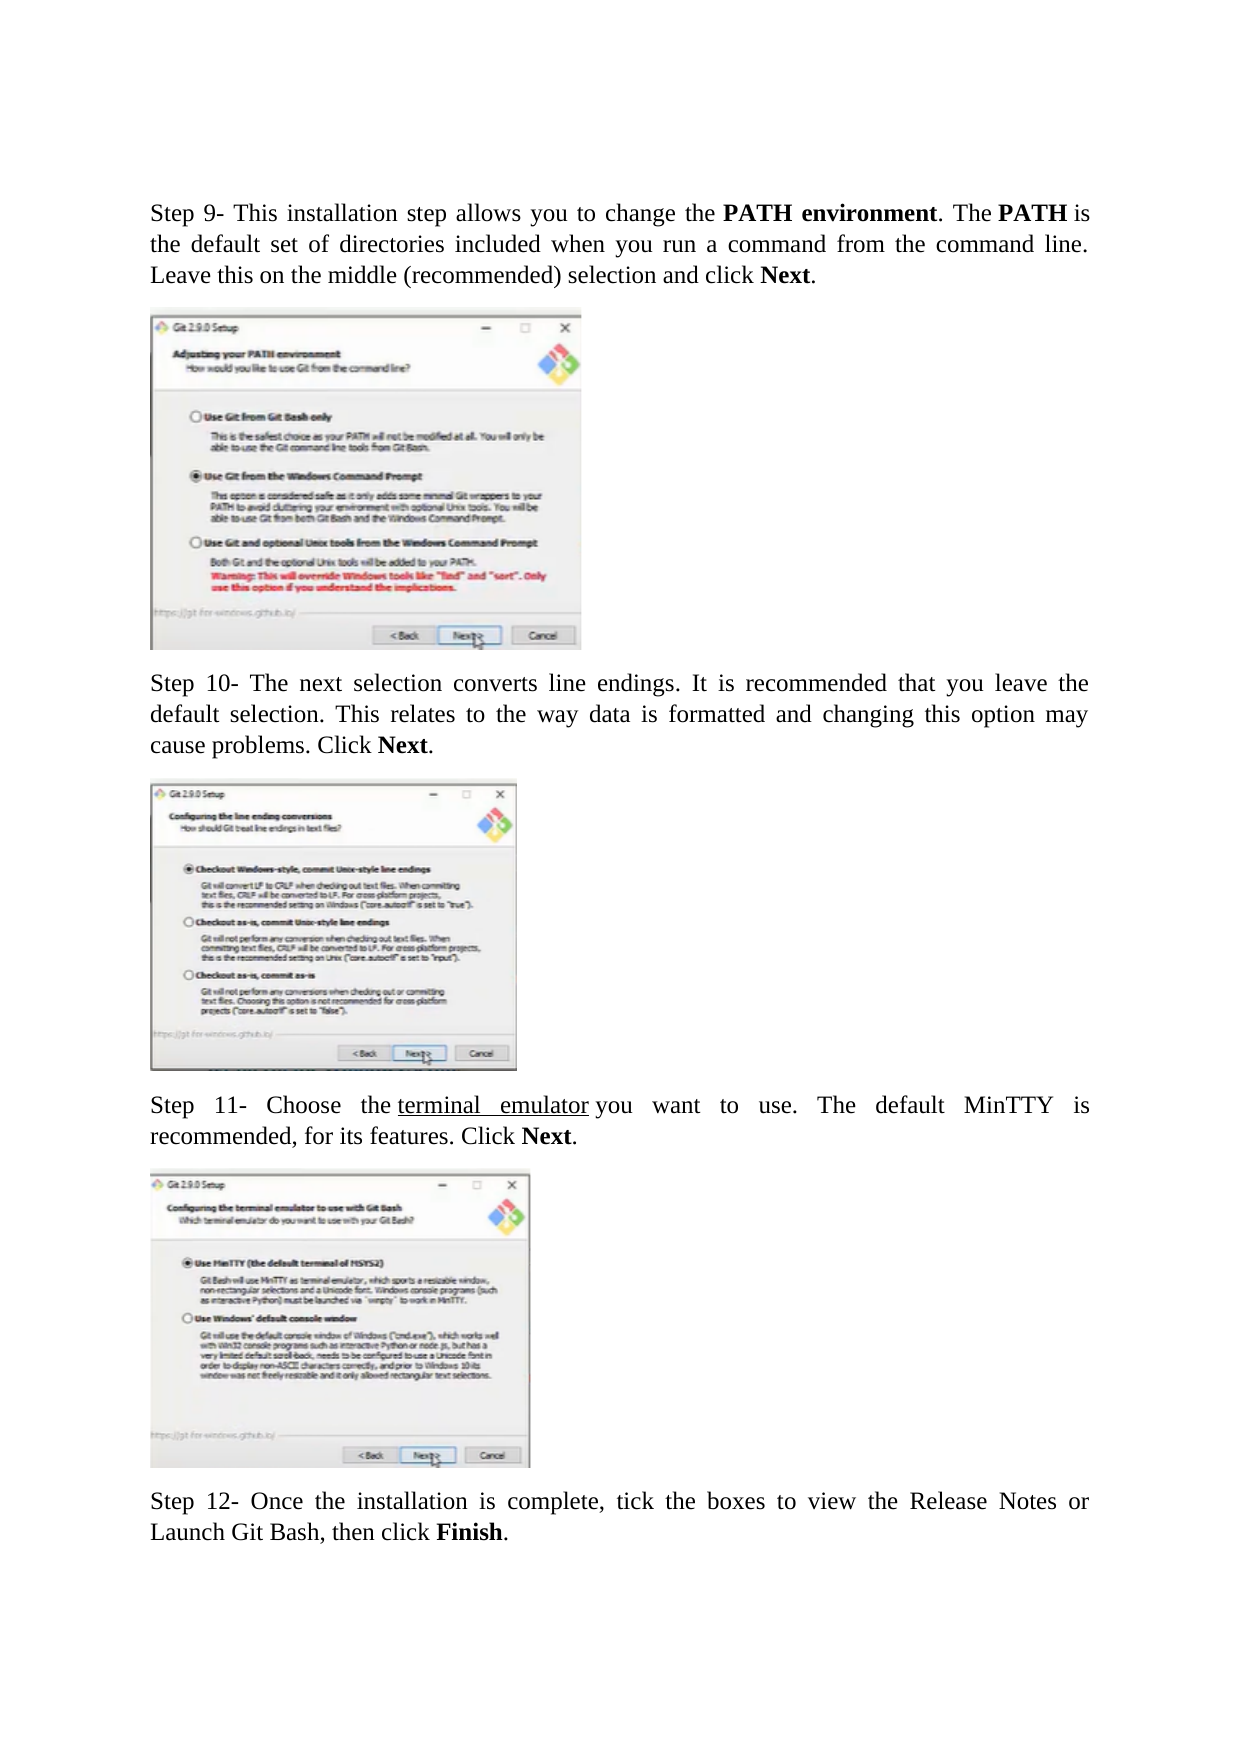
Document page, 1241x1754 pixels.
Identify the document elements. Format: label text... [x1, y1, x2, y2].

picture [150, 778, 517, 1071]
text Step 12- Once the installation is complete, tick the boxes to view the Release Notes or Launch Git Bash, then click Finish. [150, 1486, 1090, 1546]
text Step 9- This installation step allows you to change the PATH environment. The PATH is the default set of directories included when you run a command from the command line. Leave this on the middle (recommended) selection and click Next. [150, 198, 1090, 288]
text Step 11- Choose the terminal emulator you want to use. The default MinTTY is recommended, for its features. Click Next. [150, 1090, 1090, 1149]
picture [150, 1168, 531, 1468]
picture [150, 307, 582, 650]
text Step 10- The next selection converts line endings. It is recommended that you leave the default selection. This relates to the way data is formatted and changing this option may cause problems. Click Next. [150, 668, 1090, 759]
